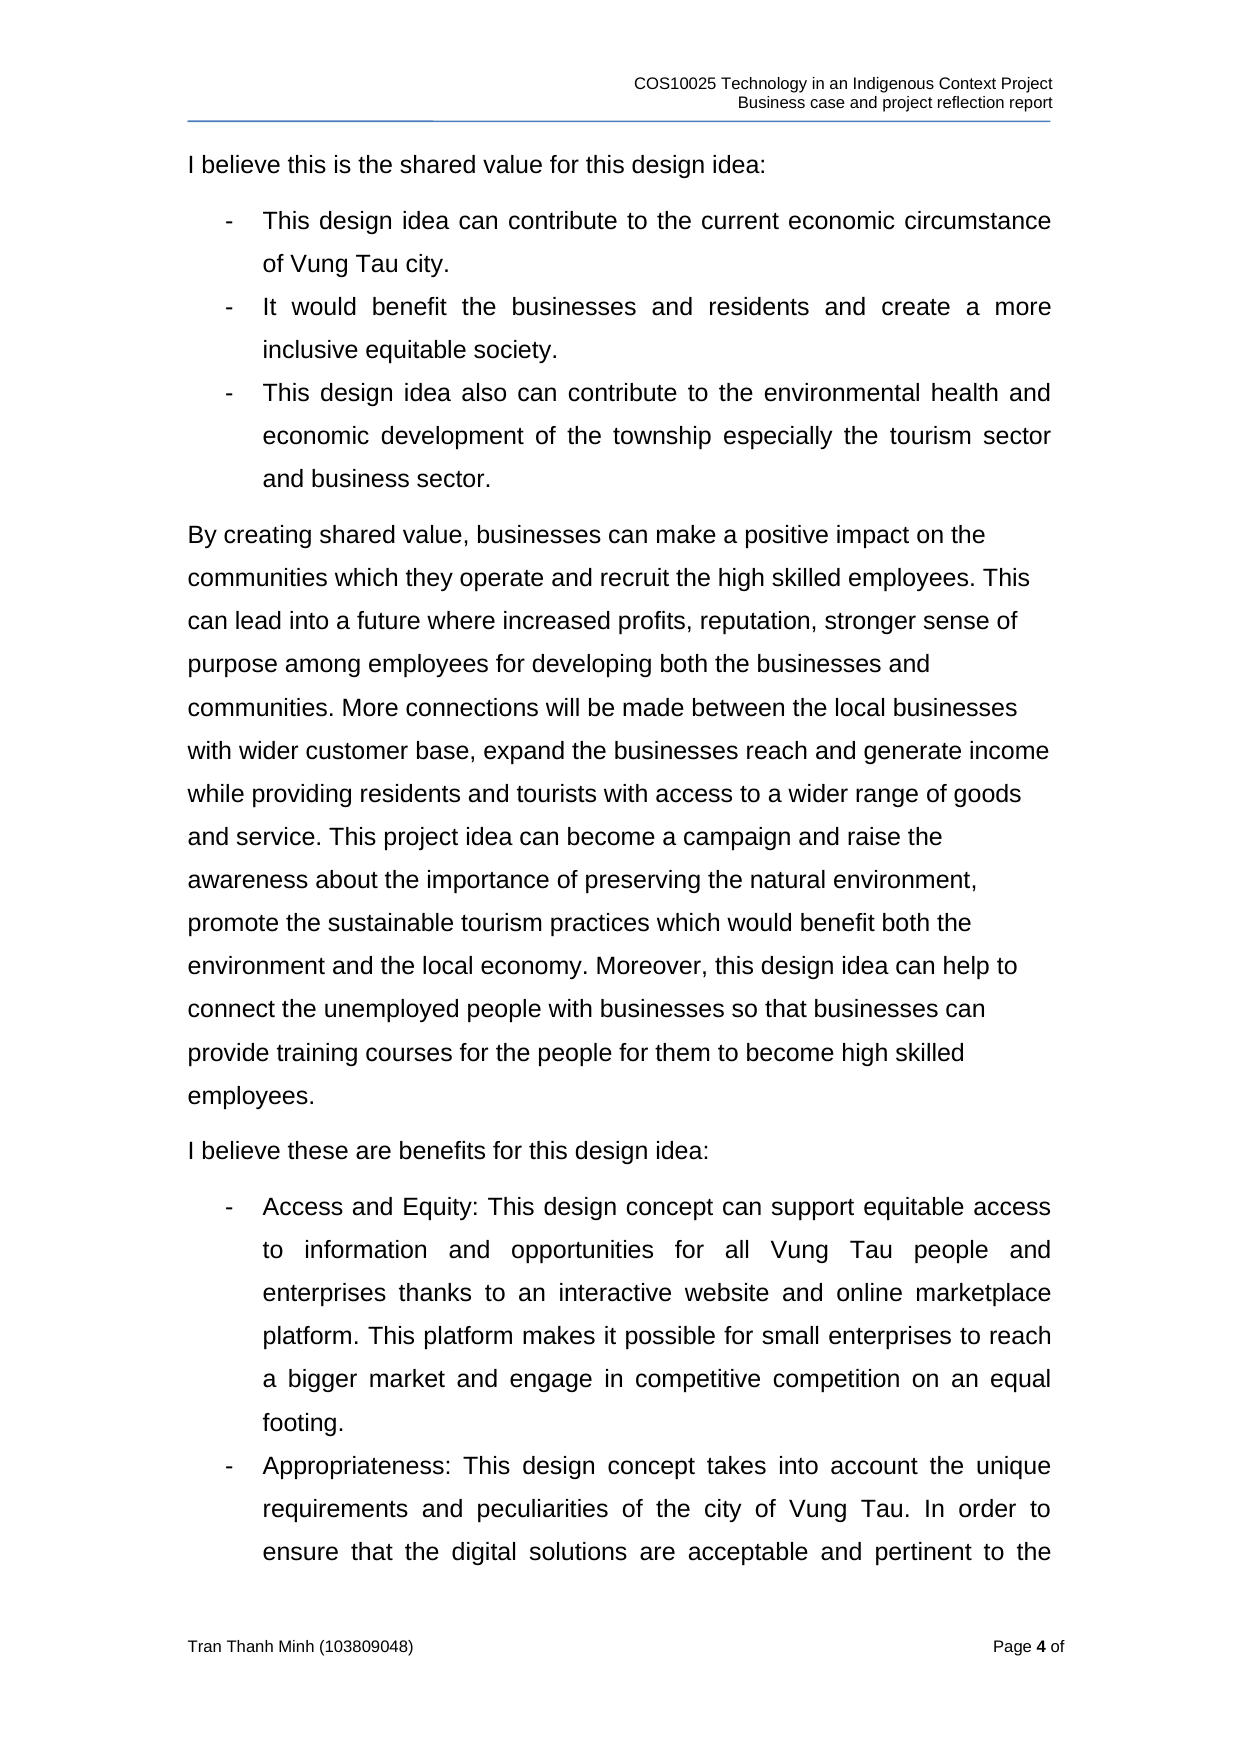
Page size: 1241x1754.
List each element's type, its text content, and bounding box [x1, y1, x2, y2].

list Access and Equity: This design concept can support equitable access to information and opportunities for all Vung Tau people and enterprises thanks to an interactive website and online marketplace platform. This platform makes it possible for small enterprises to reach a bigger market and engage in competitive competition on an equal footing. [225, 1192, 1053, 1436]
text By creating shared value, businesses can make a positive impact on the communities which they operate and recruit the high skilled employees. This can lead into a future where increased profits, reputation, stronger sense of purpose among employees for developing both the businesses and communities. More connections will be made between the local businesses with wider customer base, expand the businesses reach and generate income while providing residents and tourists with access to a wider range of goods and service. This project idea can become a campaign and raise the awareness about the importance of preserving the natural environment, promote the sustainable tourism practices which would benefit both the environment and the local economy. Moreover, this design idea can help to connect the unemployed people with businesses so that businesses can provide training courses for the people for them to become high skilled employees. [187, 520, 1053, 1109]
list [225, 1451, 1053, 1566]
list This design idea can contribute to the current economic circumstance of Vung Tau city. [225, 206, 1053, 277]
text I believe these are benefits for this design idea: [187, 1136, 1053, 1165]
list It would benefit the businesses and residents and create a more inclusive equitable society. [225, 292, 1053, 364]
list This design idea also can contribute to the environmental health and economic development of the township especially the tourism sector and business sector. [225, 378, 1053, 493]
text I believe this is the shared value for this design idea: [187, 150, 1053, 179]
